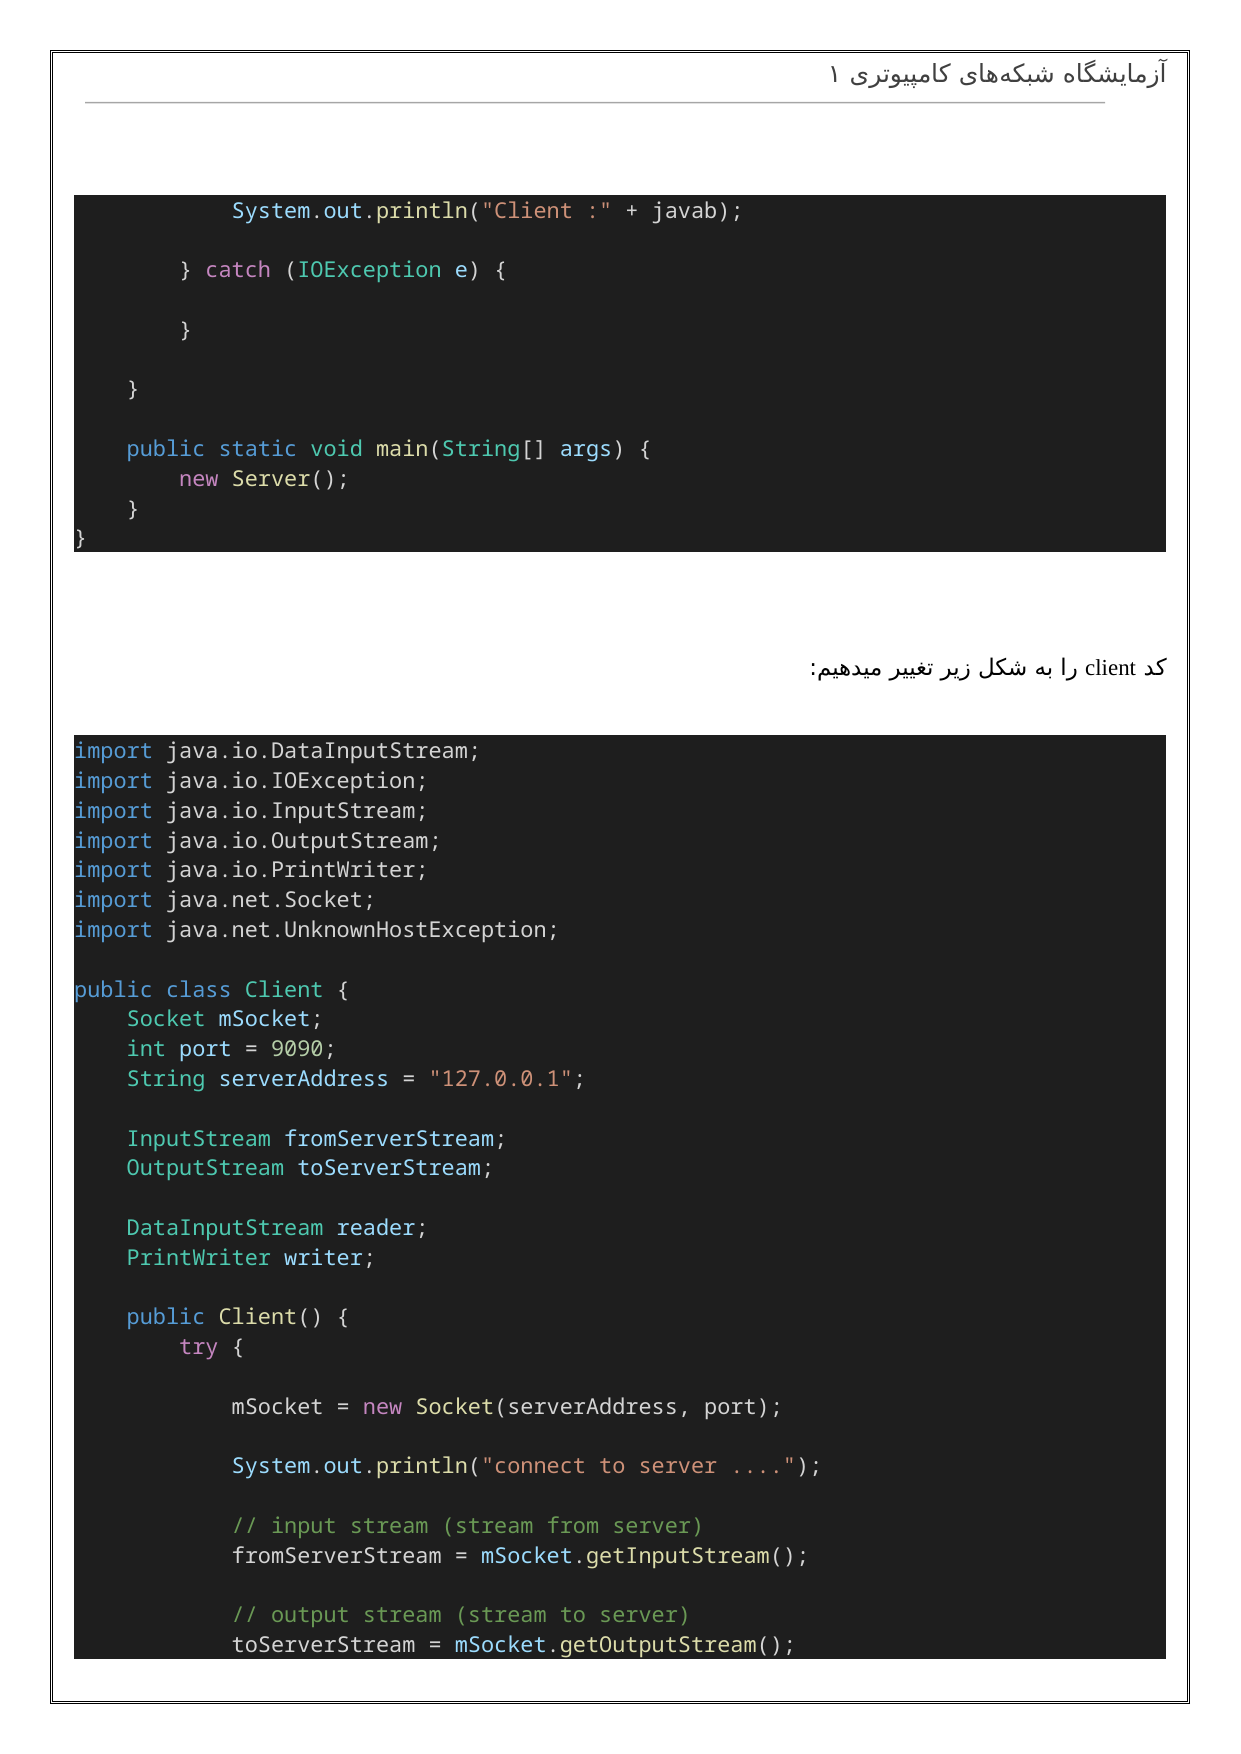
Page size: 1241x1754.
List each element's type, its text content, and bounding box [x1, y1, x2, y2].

text mSocket = new Socket(serverAddress, port); [74, 1391, 1166, 1421]
text import java.io.IOException; [74, 765, 1166, 795]
text fromServerStream = mSocket.getInputStream(); [74, 1540, 1166, 1569]
text } [74, 493, 1166, 522]
text int port = 9090; [74, 1033, 1166, 1063]
text import java.net.Socket; [74, 884, 1166, 914]
text toServerStream = mSocket.getOutputStream(); [74, 1629, 1166, 1659]
text import java.net.UnknownHostException; [74, 914, 1166, 944]
text InputStream fromServerStream; [74, 1123, 1166, 1152]
text import java.io.OutputStream; [74, 825, 1166, 854]
text // output stream (stream to server) [74, 1599, 1166, 1629]
text new Server(); [74, 463, 1166, 493]
text PrintWriter writer; [74, 1242, 1166, 1272]
text DataInputStream reader; [74, 1212, 1166, 1242]
text } [74, 314, 1166, 344]
text public class Client { [74, 974, 1166, 1003]
text } [74, 373, 1166, 403]
text } catch (IOException e) { [74, 254, 1166, 284]
text String serverAddress = "127.0.0.1"; [74, 1063, 1166, 1093]
text OutputStream toServerStream; [74, 1152, 1166, 1182]
text public static void main(String[] args) { [74, 433, 1166, 463]
text import java.io.DataInputStream; [74, 735, 1166, 765]
text // input stream (stream from server) [74, 1510, 1166, 1540]
text public Client() { [74, 1301, 1166, 1331]
text System.out.println("connect to server ...."); [74, 1450, 1166, 1480]
text کد client را به شکل زیر تغییر میدهیم: [74, 654, 1166, 711]
text import java.io.InputStream; [74, 795, 1166, 825]
text Socket mSocket; [74, 1003, 1166, 1033]
text import java.io.PrintWriter; [74, 854, 1166, 884]
text try { [74, 1331, 1166, 1361]
text System.out.println("Client :" + javab); [74, 195, 1166, 224]
text } [74, 522, 1166, 552]
